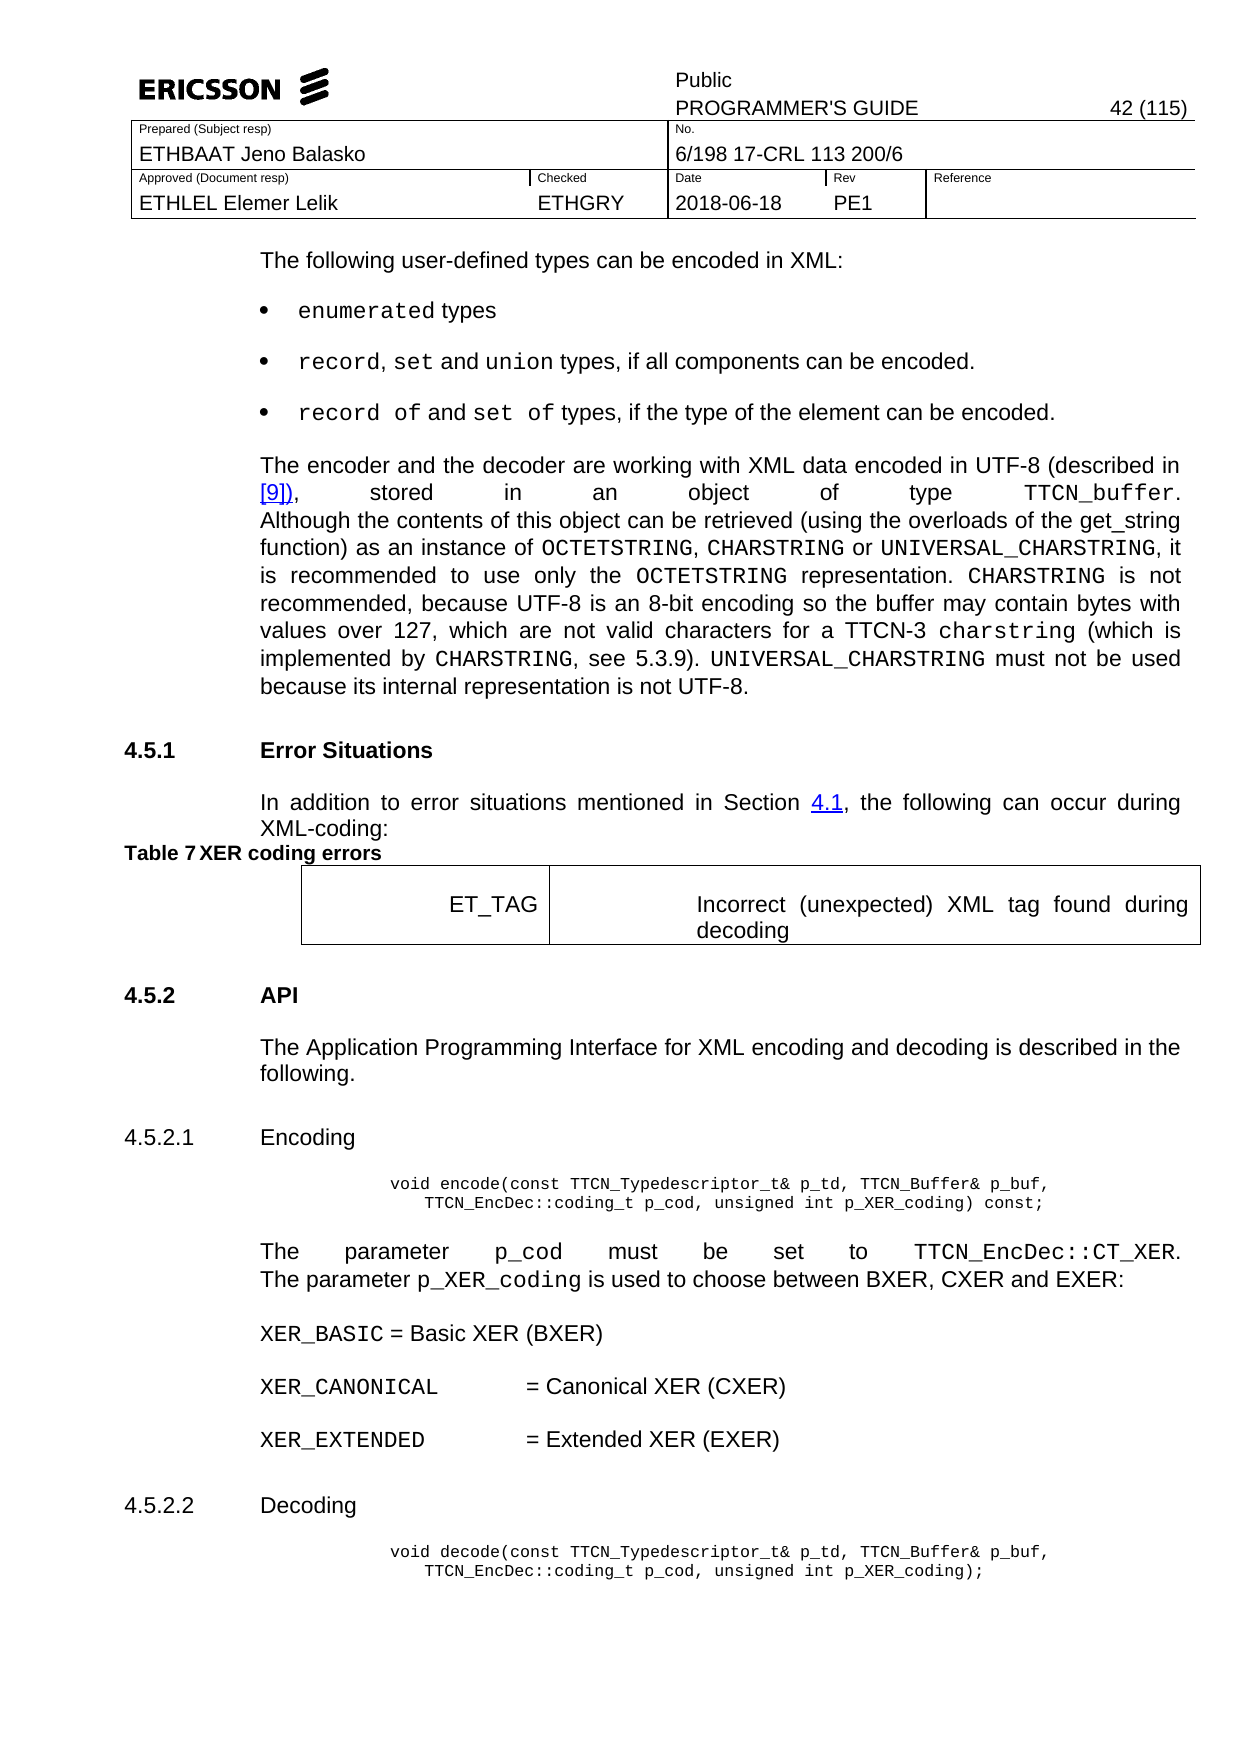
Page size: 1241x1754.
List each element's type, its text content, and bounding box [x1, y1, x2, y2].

text The parameter p_cod must be set to TTCN_EncDec::CT_XER. The parameter p_XER_coding is used to choose between BXER, CXER and EXER: [260, 1238, 1181, 1295]
list record of and set of types, if the type of the element can be encoded. [260, 399, 1181, 427]
text In addition to error situations mentioned in Section 4.1, the following can occur during XML-coding: [260, 788, 1181, 841]
text void encode(const TTCN_Typedescriptor_t& p_td, TTCN_Buffer& p_buf, [390, 1175, 1181, 1194]
subtitle Decoding [124, 1492, 1181, 1518]
text XER_CANONICAL = Canonical XER (CXER) [260, 1373, 1181, 1401]
text void decode(const TTCN_Typedescriptor_t& p_td, TTCN_Buffer& p_buf, [390, 1543, 1181, 1562]
text XER_BASIC = Basic XER (BXER) [260, 1320, 1181, 1348]
text The following user-defined types can be encoded in XML: [260, 247, 1181, 274]
subtitle Error Situations [124, 737, 1181, 763]
list enumerated types [260, 297, 1181, 325]
text The encoder and the decoder are working with XML data encoded in UTF-8 (described in [9]), stored in an object of type TTCN_buffer. Although the contents of this object can be retrieved (using the overloads of the get_string function) as an instance of OCTETSTRING, CHARSTRING or UNIVERSAL_CHARSTRING, it is recommended to use only the OCTETSTRING representation. CHARSTRING is not recommended, because UTF-8 is an 8-bit encoding so the buffer may contain bytes with values over 127, which are not valid characters for a TTCN-3 charstring (which is implemented by CHARSTRING, see 5.3.9). UNIVERSAL_CHARSTRING must not be used because its internal representation is not UTF-8. [260, 452, 1181, 699]
subtitle Encoding [124, 1124, 1181, 1150]
table_header Incorrect (unexpected) XML tag found during decoding [550, 866, 1200, 944]
text TTCN_EncDec::coding_t p_cod, unsigned int p_XER_coding); [390, 1562, 1181, 1581]
list record, set and union types, if all components can be encoded. [260, 348, 1181, 376]
picture [138, 67, 329, 106]
table_header ET_TAG [302, 866, 549, 944]
text XER_EXTENDED = Extended XER (EXER) [260, 1426, 1181, 1455]
text The Application Programming Interface for XML encoding and decoding is described in the following. [260, 1034, 1181, 1086]
text TTCN_EncDec::coding_t p_cod, unsigned int p_XER_coding) const; [390, 1194, 1181, 1213]
subtitle API [124, 982, 1181, 1009]
